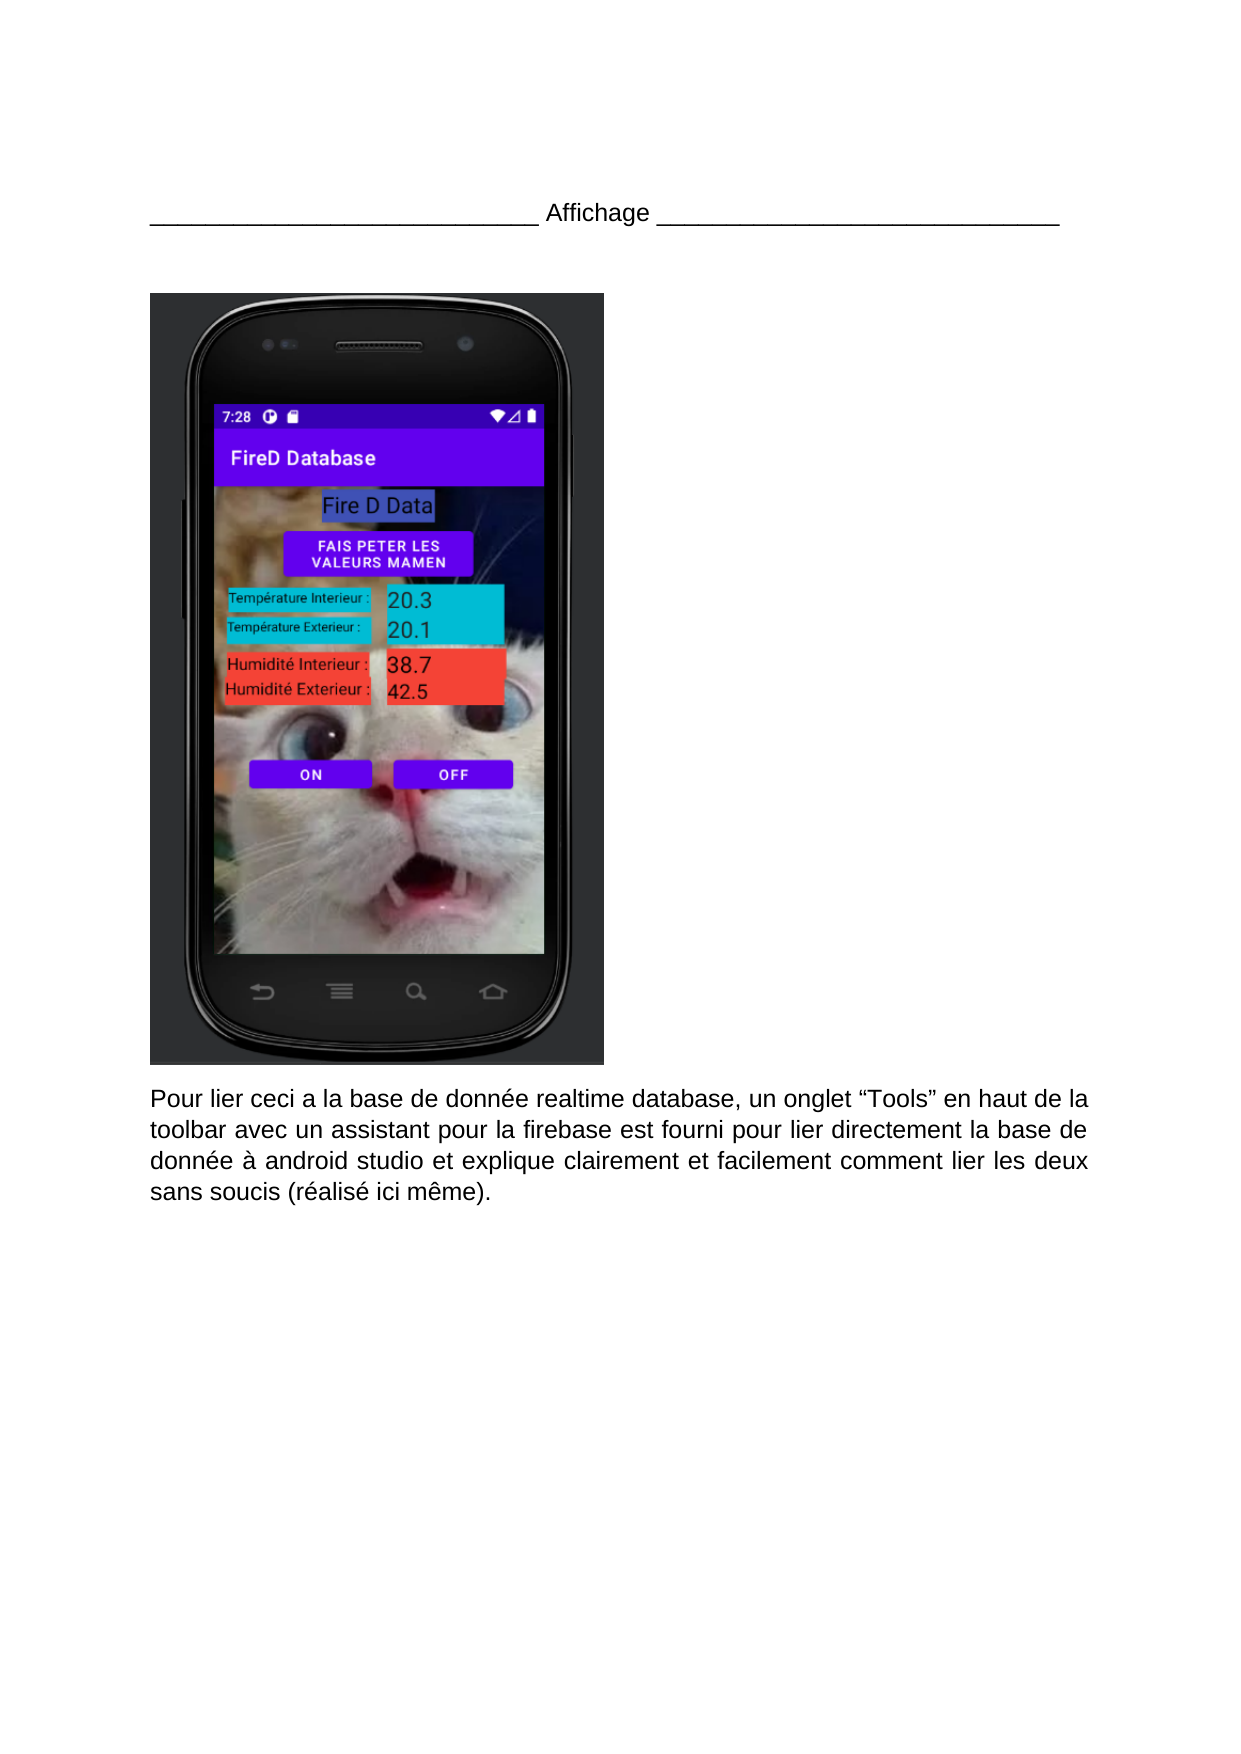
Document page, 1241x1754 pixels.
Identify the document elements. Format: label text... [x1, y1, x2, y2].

text Pour lier ceci a la base de donnée realtime database, un onglet “Tools” en haut de la toolbar avec un assistant pour la firebase est fourni pour lier directement la base de donnée à android studio et explique clairement et facilement comment lier les deux sans soucis (réalisé ici même). [150, 1084, 1090, 1206]
picture [150, 293, 604, 1065]
text ____________________________ Affichage _____________________________ [150, 198, 1090, 226]
